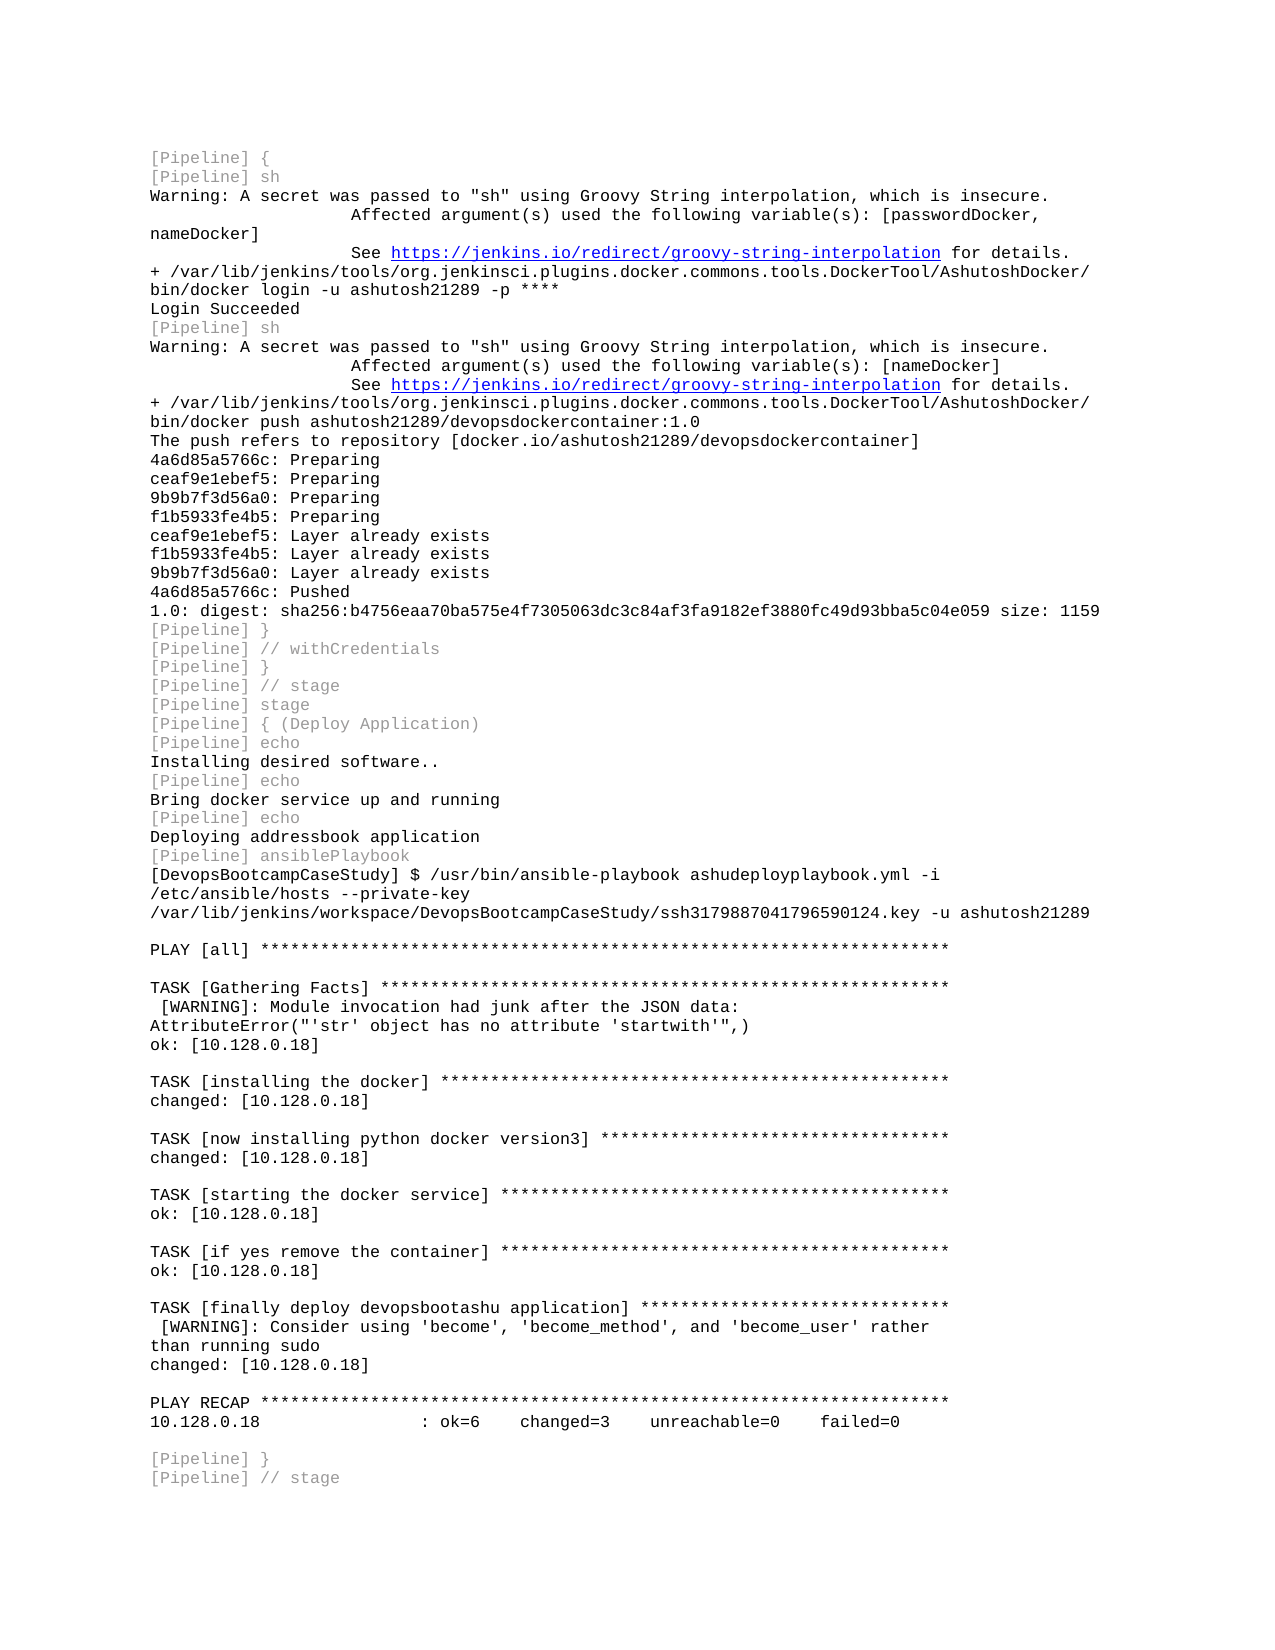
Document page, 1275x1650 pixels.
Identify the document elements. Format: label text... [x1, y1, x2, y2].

text [Pipeline] } [150, 621, 1125, 640]
text f1b5933fe4b5: Preparing [150, 508, 1125, 527]
text [Pipeline] { (Deploy Application) [150, 716, 1125, 734]
text 10.128.0.18 : ok=6 changed=3 unreachable=0 failed=0 [150, 1413, 1125, 1432]
text Affected argument(s) used the following variable(s): [passwordDocker, nameDocker] [150, 207, 1125, 244]
text [Pipeline] // withCredentials [150, 640, 1125, 659]
text + /var/lib/jenkins/tools/org.jenkinsci.plugins.docker.commons.tools.DockerTool/AshutoshDocker/bin/docker push ashutosh21289/devopsdockercontainer:1.0 [150, 395, 1125, 433]
text ceaf9e1ebef5: Preparing [150, 471, 1125, 489]
text TASK [starting the docker service] ********************************************* [150, 1187, 1125, 1206]
text See https://jenkins.io/redirect/groovy-string-interpolation for details. [150, 376, 1125, 395]
text 4a6d85a5766c: Pushed [150, 584, 1125, 602]
text [DevopsBootcampCaseStudy] $ /usr/bin/ansible-playbook ashudeployplaybook.yml -i /etc/ansible/hosts --private-key /var/lib/jenkins/workspace/DevopsBootcampCaseStudy/ssh3179887041796590124.key -u ashutosh21289 [150, 866, 1125, 923]
text f1b5933fe4b5: Layer already exists [150, 546, 1125, 565]
text Login Succeeded [150, 301, 1125, 320]
text [Pipeline] // stage [150, 678, 1125, 697]
text AttributeError("'str' object has no attribute 'startwith'",) [150, 1017, 1125, 1036]
text than running sudo [150, 1338, 1125, 1357]
text changed: [10.128.0.18] [150, 1357, 1125, 1376]
text changed: [10.128.0.18] [150, 1093, 1125, 1112]
text [WARNING]: Module invocation had junk after the JSON data: [150, 998, 1125, 1017]
text Installing desired software.. [150, 753, 1125, 772]
text [Pipeline] sh [150, 320, 1125, 338]
text PLAY [all] ********************************************************************* [150, 942, 1125, 961]
text TASK [if yes remove the container] ********************************************* [150, 1243, 1125, 1262]
text [Pipeline] echo [150, 734, 1125, 753]
text ok: [10.128.0.18] [150, 1036, 1125, 1055]
text Bring docker service up and running [150, 791, 1125, 810]
text TASK [now installing python docker version3] *********************************** [150, 1130, 1125, 1149]
text PLAY RECAP ********************************************************************* [150, 1394, 1125, 1413]
text [Pipeline] // stage [150, 1470, 1125, 1489]
text 9b9b7f3d56a0: Layer already exists [150, 565, 1125, 584]
text [Pipeline] ansiblePlaybook [150, 848, 1125, 866]
text 4a6d85a5766c: Preparing [150, 452, 1125, 471]
text See https://jenkins.io/redirect/groovy-string-interpolation for details. [150, 244, 1125, 263]
text TASK [Gathering Facts] ********************************************************* [150, 979, 1125, 998]
text [Pipeline] } [150, 1451, 1125, 1470]
text 9b9b7f3d56a0: Preparing [150, 489, 1125, 508]
text Warning: A secret was passed to "sh" using Groovy String interpolation, which is insecure. [150, 188, 1125, 207]
text Warning: A secret was passed to "sh" using Groovy String interpolation, which is insecure. [150, 338, 1125, 357]
text [Pipeline] sh [150, 169, 1125, 188]
text [Pipeline] echo [150, 772, 1125, 791]
text [Pipeline] stage [150, 697, 1125, 716]
text [WARNING]: Consider using 'become', 'become_method', and 'become_user' rather [150, 1319, 1125, 1338]
text The push refers to repository [docker.io/ashutosh21289/devopsdockercontainer] [150, 433, 1125, 452]
text [Pipeline] { [150, 150, 1125, 169]
text Affected argument(s) used the following variable(s): [nameDocker] [150, 357, 1125, 376]
text 1.0: digest: sha256:b4756eaa70ba575e4f7305063dc3c84af3fa9182ef3880fc49d93bba5c04e059 size: 1159 [150, 602, 1125, 621]
text TASK [installing the docker] *************************************************** [150, 1074, 1125, 1093]
text [Pipeline] } [150, 659, 1125, 678]
text changed: [10.128.0.18] [150, 1149, 1125, 1168]
text TASK [finally deploy devopsbootashu application] ******************************* [150, 1300, 1125, 1319]
text [Pipeline] echo [150, 810, 1125, 829]
text ok: [10.128.0.18] [150, 1206, 1125, 1225]
text ok: [10.128.0.18] [150, 1262, 1125, 1281]
text Deploying addressbook application [150, 829, 1125, 848]
text + /var/lib/jenkins/tools/org.jenkinsci.plugins.docker.commons.tools.DockerTool/AshutoshDocker/bin/docker login -u ashutosh21289 -p **** [150, 263, 1125, 301]
text ceaf9e1ebef5: Layer already exists [150, 527, 1125, 546]
